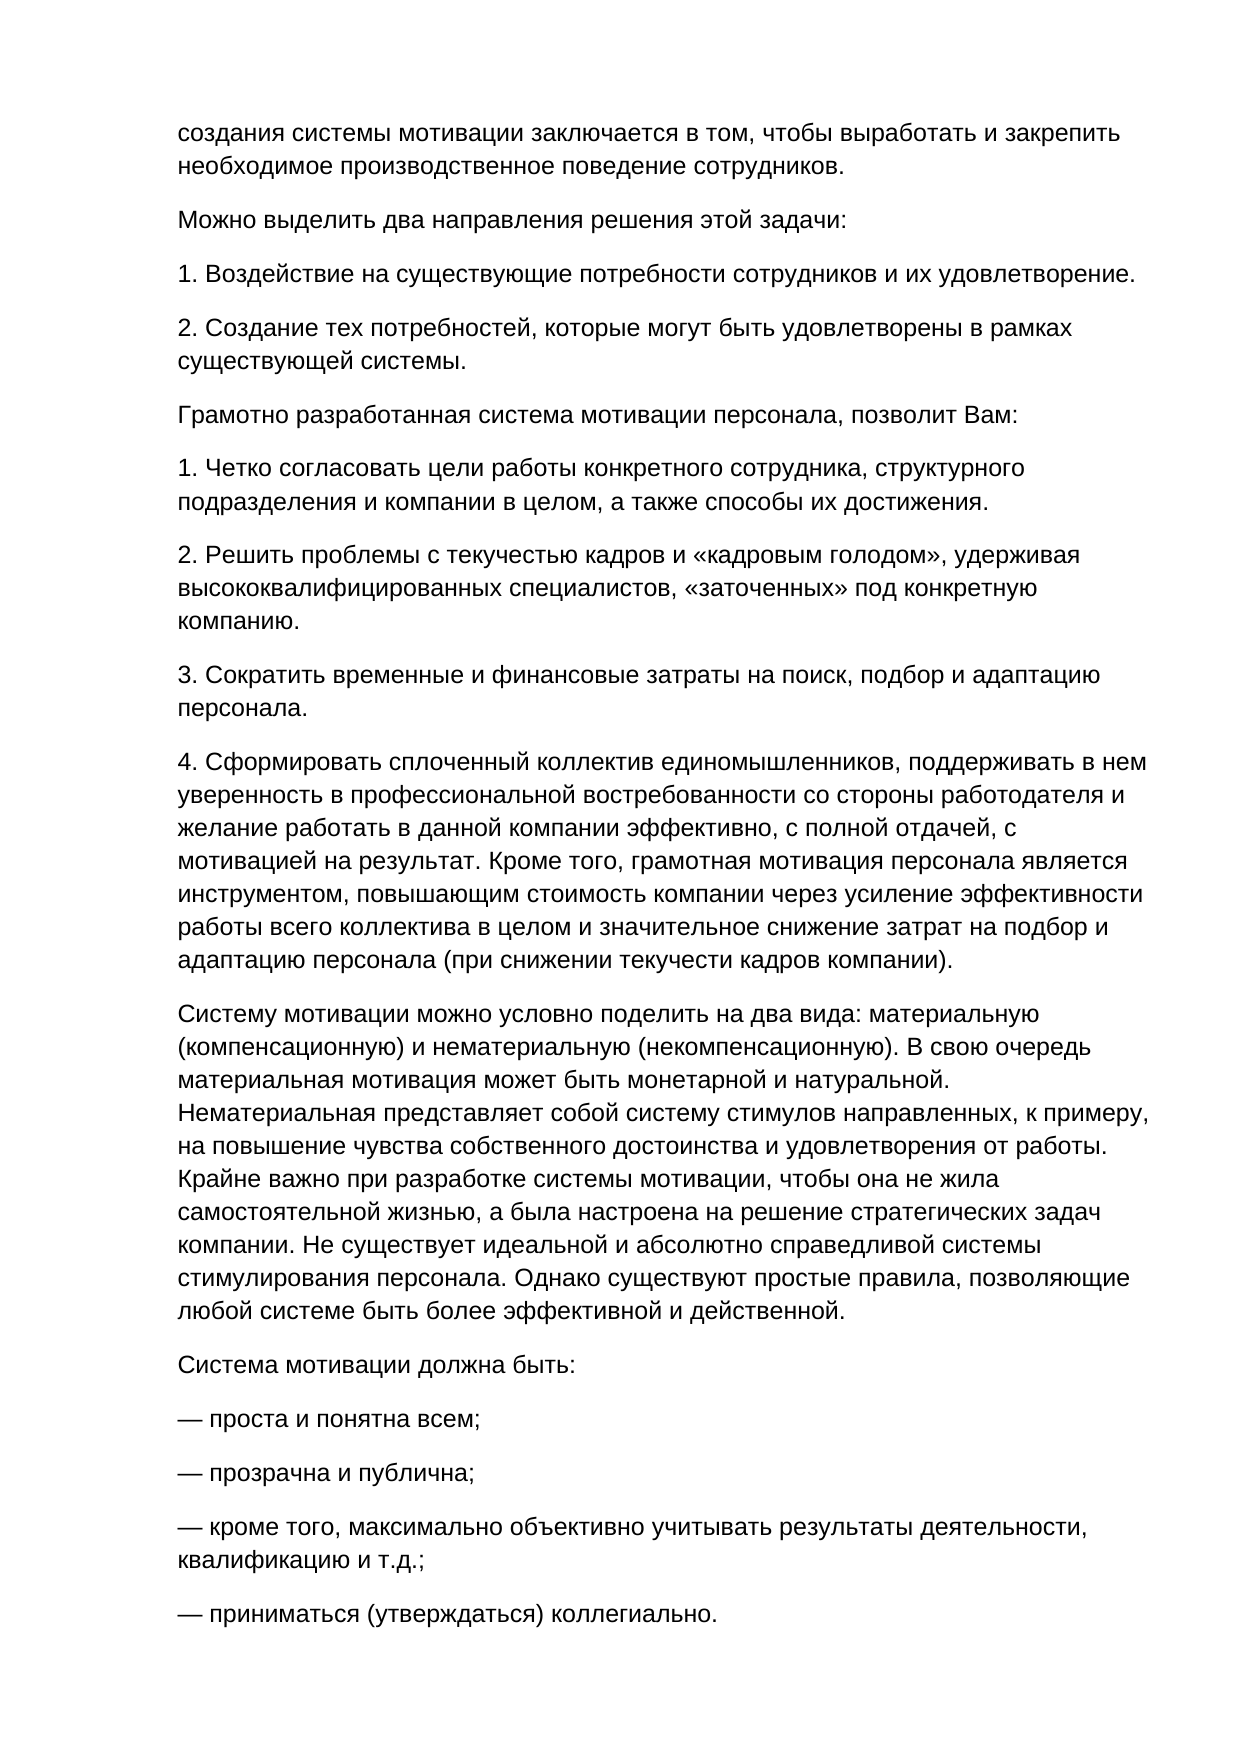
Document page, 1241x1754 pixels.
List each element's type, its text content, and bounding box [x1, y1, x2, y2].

text Грамотно разработанная система мотивации персонала, позволит Вам: [177, 399, 1152, 428]
text 2. Решить проблемы с текучестью кадров и «кадровым голодом», удерживая высококвалифицированных специалистов, «заточенных» под конкретную компанию. [177, 540, 1152, 635]
text 3. Сократить временные и финансовые затраты на поиск, подбор и адаптацию персонала. [177, 660, 1152, 722]
text 1. Четко согласовать цели работы конкретного сотрудника, структурного подразделения и компании в целом, а также способы их достижения. [177, 453, 1152, 515]
text Систему мотивации можно условно поделить на два вида: материальную (компенсационную) и нематериальную (некомпенсационную). В свою очередь материальная мотивация может быть монетарной и натуральной. Нематериальная представляет собой систему стимулов направленных, к примеру, на повышение чувства собственного достоинства и удовлетворения от работы. Крайне важно при разработке системы мотивации, чтобы она не жила самостоятельной жизнью, а была настроена на решение стратегических задач компании. Не существует идеальной и абсолютно справедливой системы стимулирования персонала. Однако существуют простые правила, позволяющие любой системе быть более эффективной и действенной. [177, 999, 1152, 1325]
text Система мотивации должна быть: [177, 1350, 1152, 1379]
text Можно выделить два направления решения этой задачи: [177, 205, 1152, 234]
text ― прозрачна и публична; [177, 1458, 1152, 1487]
text 1. Воздействие на существующие потребности сотрудников и их удовлетворение. [177, 259, 1152, 288]
text ― проста и понятна всем; [177, 1404, 1152, 1433]
text ― приниматься (утверждаться) коллегиально. [177, 1598, 1152, 1627]
text 4. Сформировать сплоченный коллектив единомышленников, поддерживать в нем уверенность в профессиональной востребованности со стороны работодателя и желание работать в данной компании эффективно, с полной отдачей, с мотивацией на результат. Кроме того, грамотная мотивация персонала является инструментом, повышающим стоимость компании через усиление эффективности работы всего коллектива в целом и значительное снижение затрат на подбор и адаптацию персонала (при снижении текучести кадров компании). [177, 747, 1152, 974]
text ― кроме того, максимально объективно учитывать результаты деятельности, квалификацию и т.д.; [177, 1512, 1152, 1573]
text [177, 118, 1152, 180]
text 2. Создание тех потребностей, которые могут быть удовлетворены в рамках существующей системы. [177, 313, 1152, 374]
